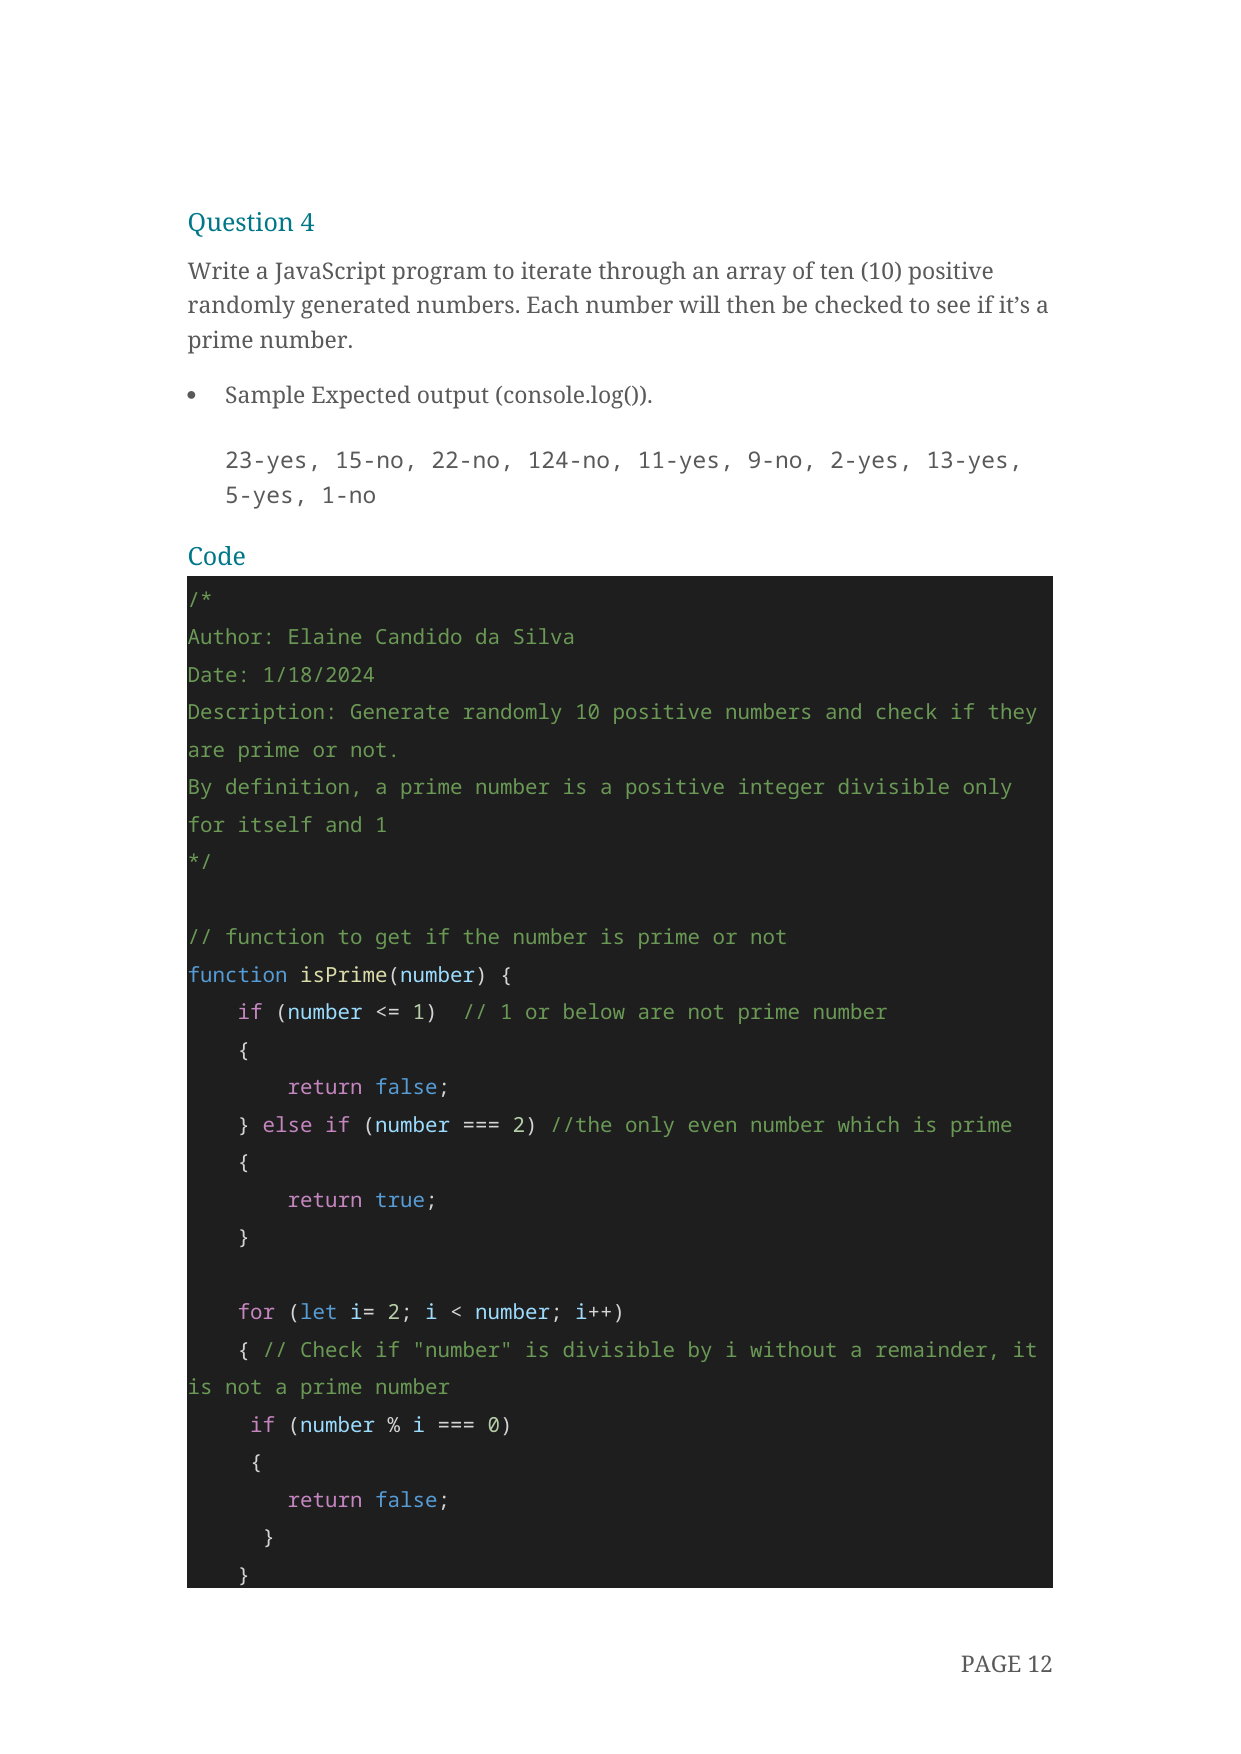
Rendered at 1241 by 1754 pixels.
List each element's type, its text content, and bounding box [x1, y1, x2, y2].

text if (number % i === 0) [187, 1401, 1053, 1438]
text } [187, 1551, 1053, 1588]
list 23-yes, 15-no, 22-no, 124-no, 11-yes, 9-no, 2-yes, 13-yes, 5-yes, 1-no [225, 444, 1053, 510]
text } else if (number === 2) //the only even number which is prime [187, 1101, 1053, 1138]
text if (number <= 1) // 1 or below are not prime number [187, 988, 1053, 1026]
subtitle Code [187, 538, 1053, 572]
text */ [187, 838, 1053, 876]
text } [187, 1513, 1053, 1551]
text return false; [187, 1476, 1053, 1513]
text { [187, 1438, 1053, 1476]
text { [187, 1026, 1053, 1063]
text By definition, a prime number is a positive integer divisible only for itself and 1 [187, 763, 1053, 838]
text // function to get if the number is prime or not [187, 913, 1053, 951]
text Author: Elaine Candido da Silva [187, 613, 1053, 651]
text return true; [187, 1176, 1053, 1213]
text /* [187, 576, 1053, 613]
text Write a JavaScript program to iterate through an array of ten (10) positive randomly generated numbers. Each number will then be checked to see if it’s a prime number. [187, 255, 1053, 355]
text Description: Generate randomly 10 positive numbers and check if they are prime or not. [187, 688, 1053, 763]
subtitle Question 4 [187, 205, 1053, 239]
text { [187, 1138, 1053, 1176]
list Sample Expected output (console.log()). [187, 379, 1053, 410]
text function isPrime(number) { [187, 951, 1053, 988]
text } [187, 1213, 1053, 1251]
text { // Check if "number" is divisible by i without a remainder, it is not a prime number [187, 1326, 1053, 1401]
text for (let i= 2; i < number; i++) [187, 1288, 1053, 1326]
text Date: 1/18/2024 [187, 651, 1053, 688]
text return false; [187, 1063, 1053, 1101]
